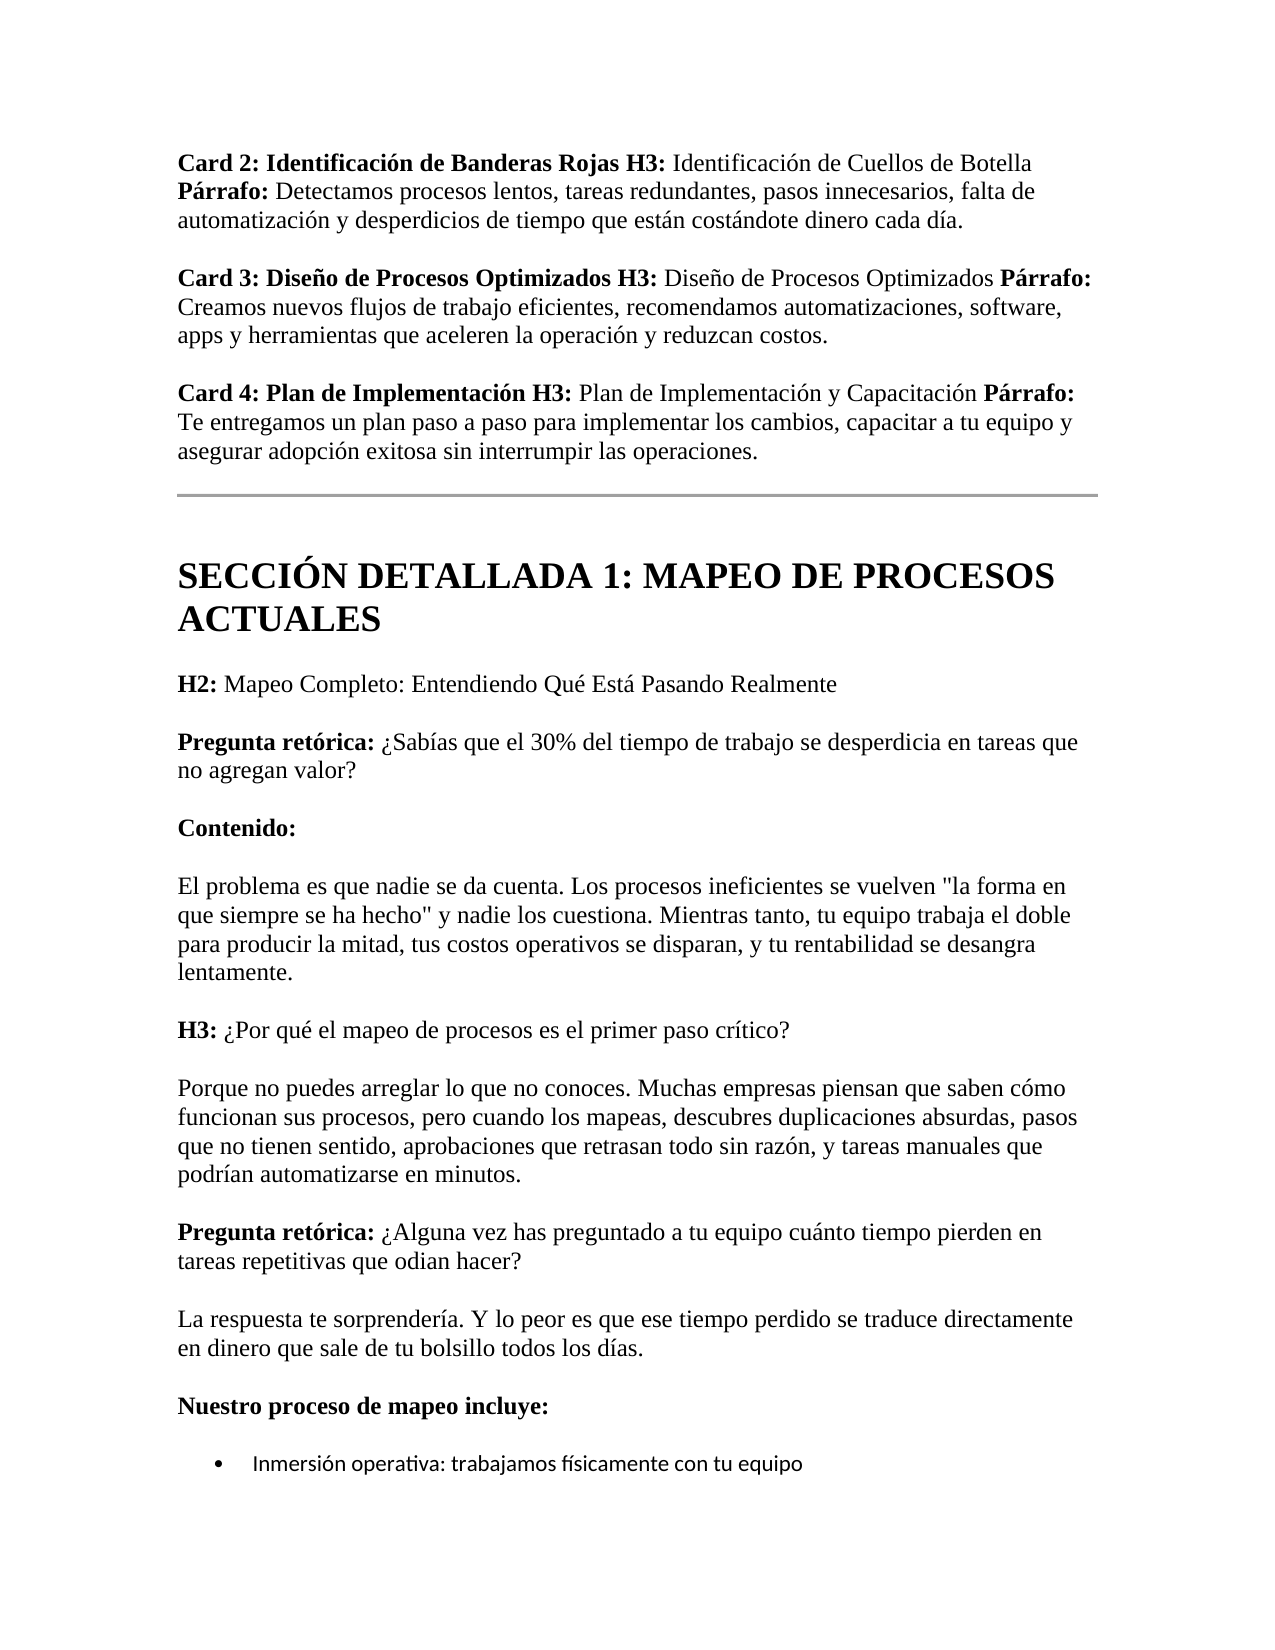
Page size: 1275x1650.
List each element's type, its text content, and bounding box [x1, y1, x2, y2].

list Inmersión operativa: trabajamos físicamente con tu equipo [215, 1449, 1098, 1477]
text Nuestro proceso de mapeo incluye: [177, 1391, 1098, 1419]
text Contenido: [177, 813, 1098, 842]
text La respuesta te sorprendería. Y lo peor es que ese tiempo perdido se traduce directamente en dinero que sale de tu bolsillo todos los días. [177, 1304, 1098, 1362]
text El problema es que nadie se da cuenta. Los procesos ineficientes se vuelven "la forma en que siempre se ha hecho" y nadie los cuestiona. Mientras tanto, tu equipo trabaja el doble para producir la mitad, tus costos operativos se disparan, y tu rentabilidad se desangra lentamente. [177, 871, 1098, 986]
text Card 3: Diseño de Procesos Optimizados H3: Diseño de Procesos Optimizados Párrafo: Creamos nuevos flujos de trabajo eficientes, recomendamos automatizaciones, software, apps y herramientas que aceleren la operación y reduzcan costos. [177, 263, 1098, 349]
text Pregunta retórica: ¿Alguna vez has preguntado a tu equipo cuánto tiempo pierden en tareas repetitivas que odian hacer? [177, 1217, 1098, 1275]
text Pregunta retórica: ¿Sabías que el 30% del tiempo de trabajo se desperdicia en tareas que no agregan valor? [177, 727, 1098, 784]
text Porque no puedes arreglar lo que no conoces. Muchas empresas piensan que saben cómo funcionan sus procesos, pero cuando los mapeas, descubres duplicaciones absurdas, pasos que no tienen sentido, aprobaciones que retrasan todo sin razón, y tareas manuales que podrían automatizarse en minutos. [177, 1073, 1098, 1188]
text Card 2: Identificación de Banderas Rojas H3: Identificación de Cuellos de Botella Párrafo: Detectamos procesos lentos, tareas redundantes, pasos innecesarios, falta de automatización y desperdicios de tiempo que están costándote dinero cada día. [177, 148, 1098, 234]
text H3: ¿Por qué el mapeo de procesos es el primer paso crítico? [177, 1015, 1098, 1044]
subtitle SECCIÓN DETALLADA 1: MAPEO DE PROCESOS ACTUALES [177, 553, 1098, 639]
text Card 4: Plan de Implementación H3: Plan de Implementación y Capacitación Párrafo: Te entregamos un plan paso a paso para implementar los cambios, capacitar a tu equipo y asegurar adopción exitosa sin interrumpir las operaciones. [177, 378, 1098, 465]
text H2: Mapeo Completo: Entendiendo Qué Está Pasando Realmente [177, 669, 1098, 697]
